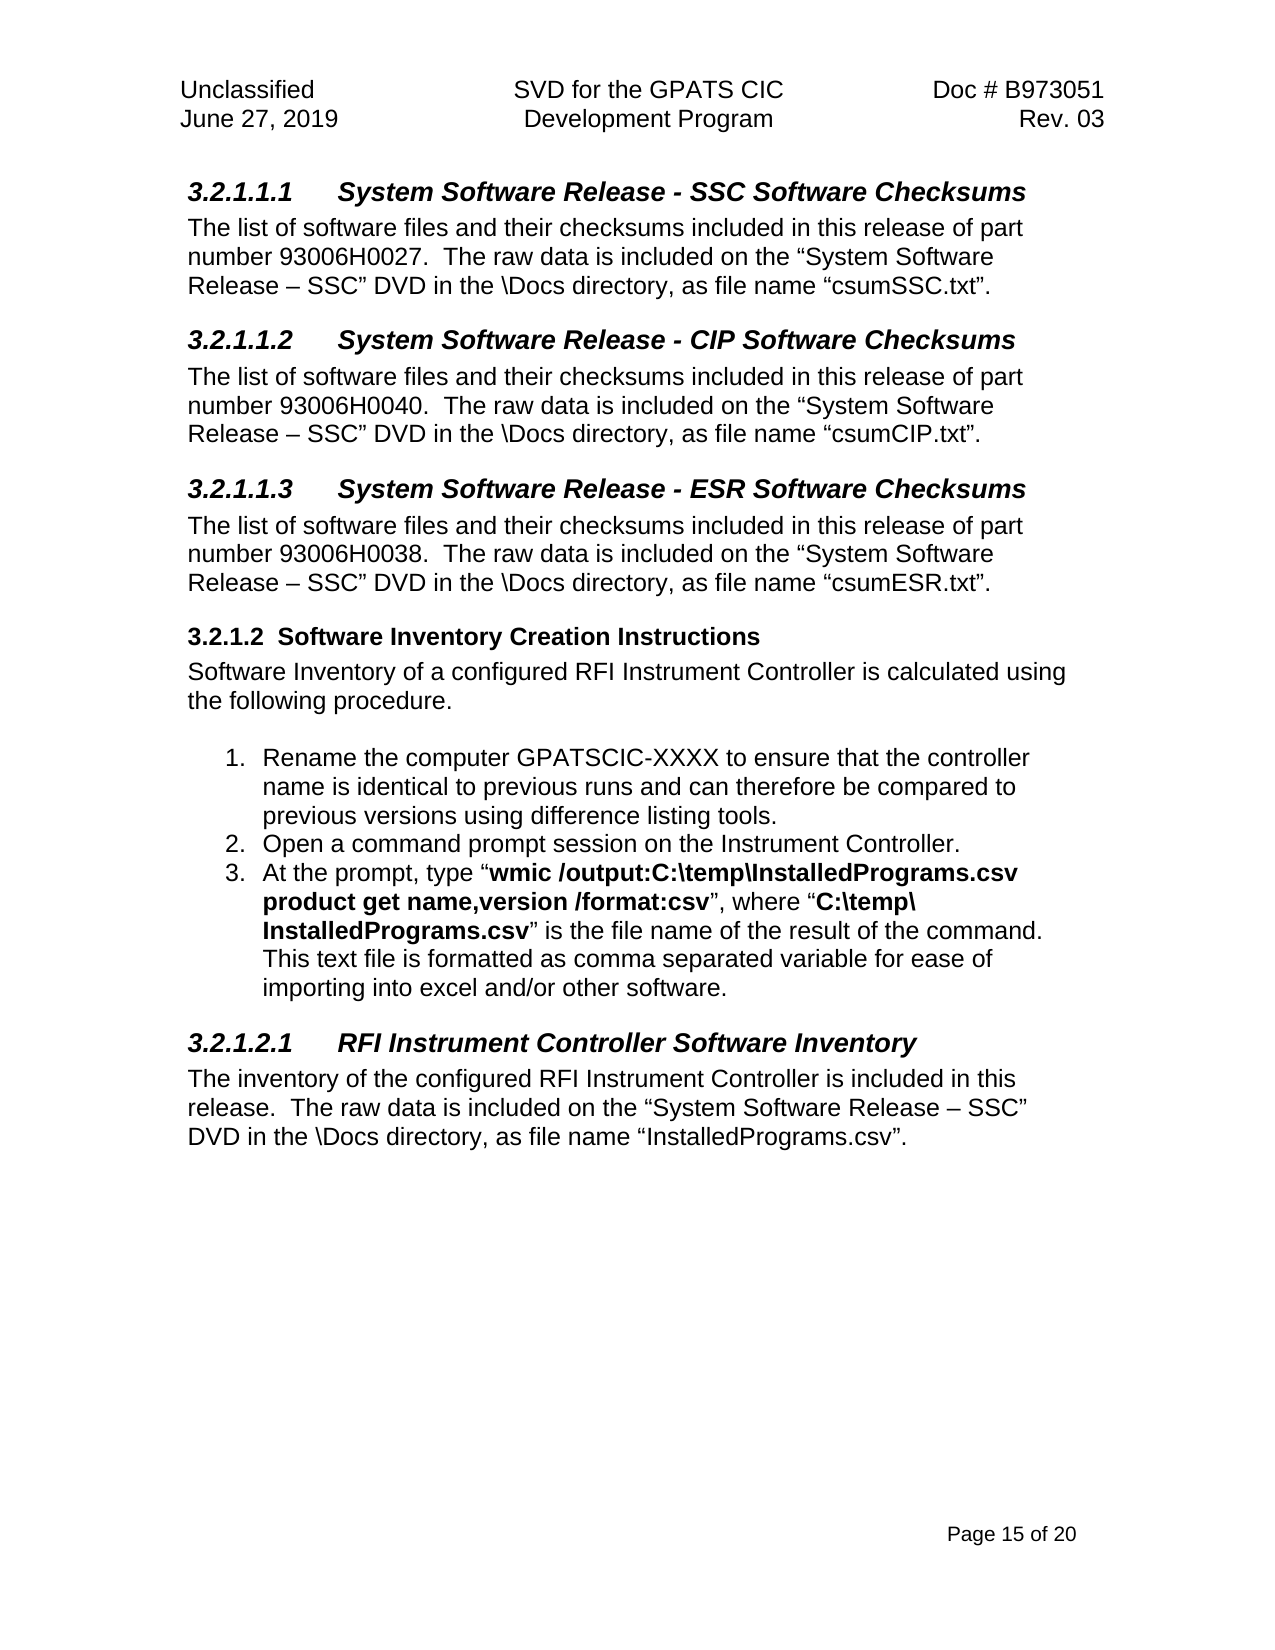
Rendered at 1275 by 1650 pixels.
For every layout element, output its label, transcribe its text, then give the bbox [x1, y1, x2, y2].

text The list of software files and their checksums included in this release of part number 93006H0038. The raw data is included on the “System Software Release – SSC” DVD in the \Docs directory, as file name “csumESR.txt”. [187, 511, 1087, 597]
list Open a command prompt session on the Instrument Controller. [225, 829, 1087, 858]
text Software Inventory of a configured RFI Instrument Controller is calculated using the following procedure. [187, 657, 1087, 714]
subtitle System Software Release - SSC Software Checksums [187, 176, 1087, 207]
text The list of software files and their checksums included in this release of part number 93006H0040. The raw data is included on the “System Software Release – SSC” DVD in the \Docs directory, as file name “csumCIP.txt”. [187, 362, 1087, 448]
text The inventory of the configured RFI Instrument Controller is included in this release. The raw data is included on the “System Software Release – SSC” DVD in the \Docs directory, as file name “InstalledPrograms.csv”. [187, 1064, 1087, 1151]
subtitle RFI Instrument Controller Software Inventory [187, 1027, 1087, 1058]
list Rename the computer GPATSCIC-XXXX to ensure that the controller name is identical to previous runs and can therefore be compared to previous versions using difference listing tools. [225, 743, 1087, 829]
list At the prompt, type “wmic /output:C:\temp\InstalledPrograms.csv product get name,version /format:csv”, where “C:\temp\InstalledPrograms.csv” is the file name of the result of the command. This text file is formatted as comma separated variable for ease of importing into excel and/or other software. [225, 858, 1087, 1002]
text The list of software files and their checksums included in this release of part number 93006H0027. The raw data is included on the “System Software Release – SSC” DVD in the \Docs directory, as file name “csumSSC.txt”. [187, 213, 1087, 299]
subtitle Software Inventory Creation Instructions [187, 622, 1087, 651]
subtitle System Software Release - CIP Software Checksums [187, 324, 1087, 356]
subtitle System Software Release - ESR Software Checksums [187, 473, 1087, 504]
